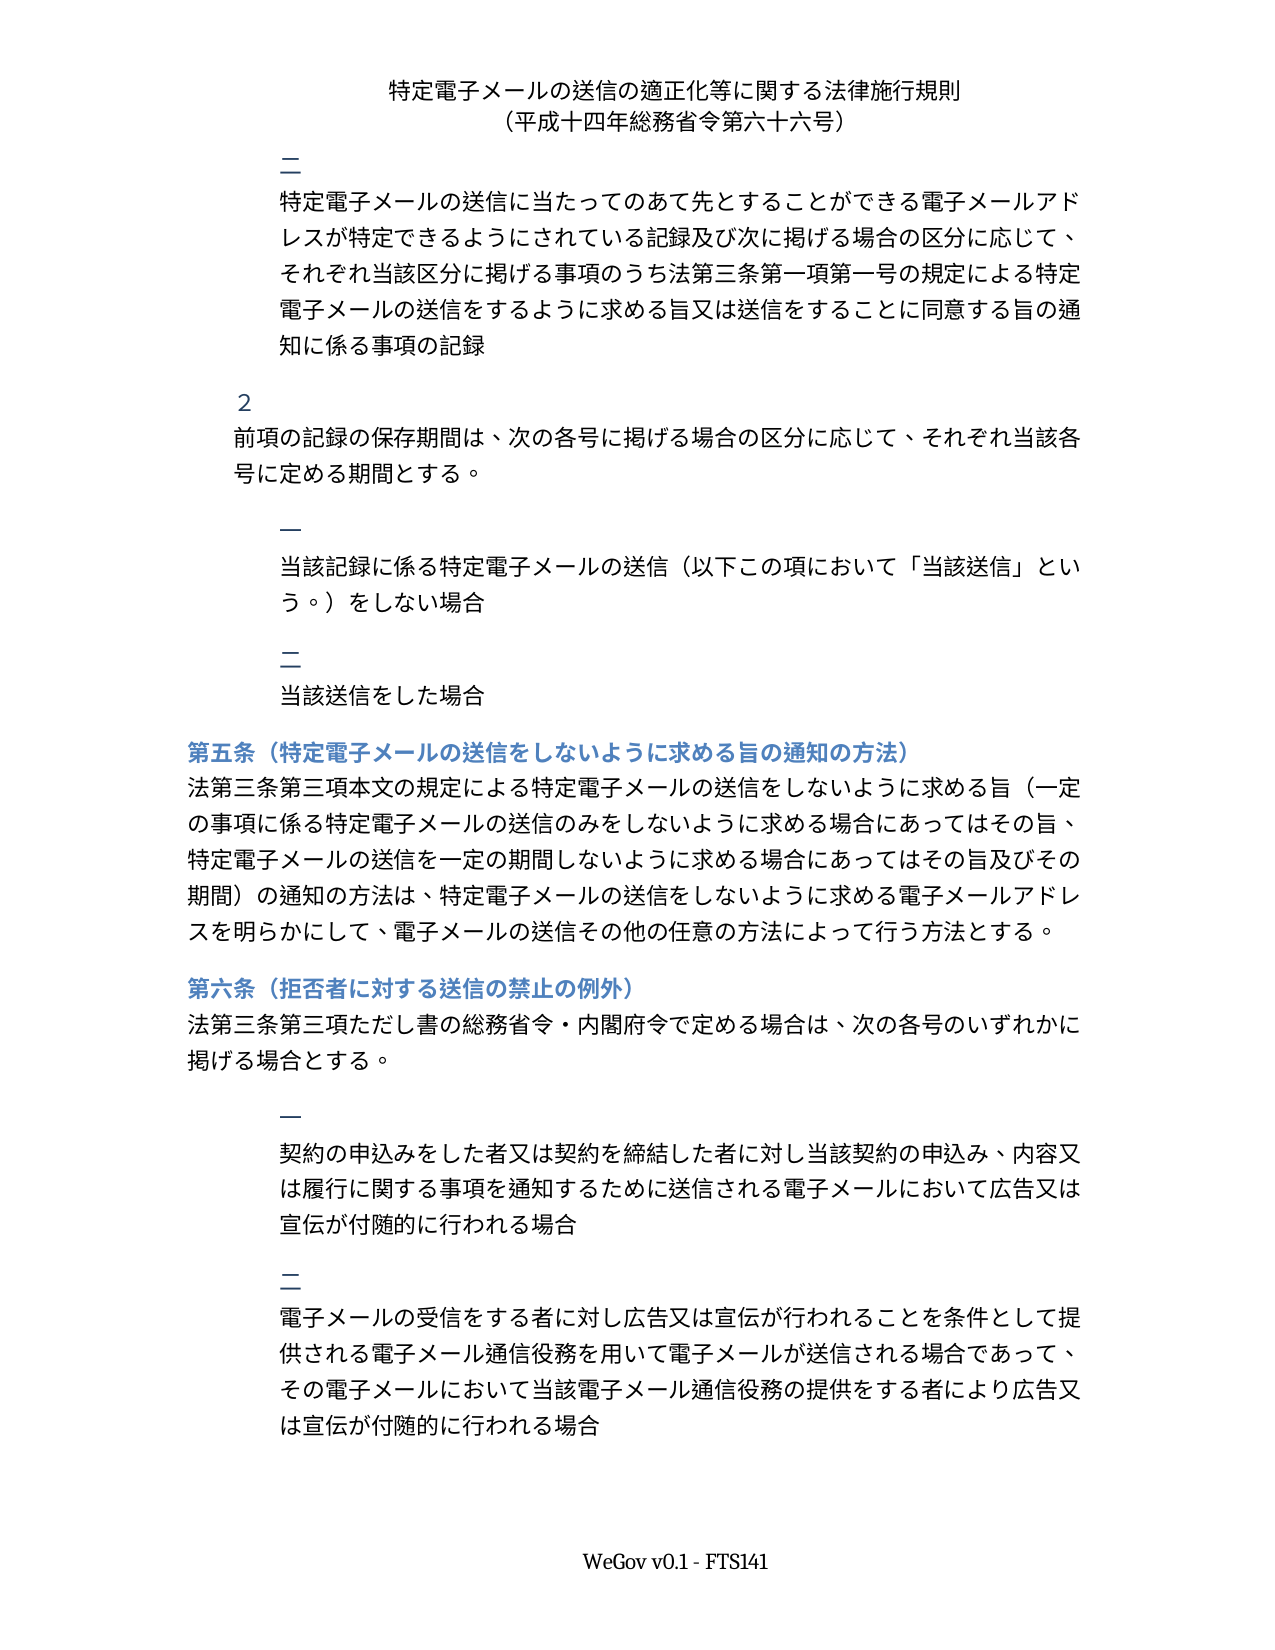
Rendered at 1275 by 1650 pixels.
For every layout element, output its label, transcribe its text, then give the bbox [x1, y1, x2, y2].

subtitle 第六条（拒否者に対する送信の禁止の例外） [187, 973, 1087, 1004]
subtitle 一 [279, 515, 1087, 546]
subtitle 二 [279, 150, 1087, 181]
text 法第三条第三項本文の規定による特定電子メールの送信をしないように求める旨（一定の事項に係る特定電子メールの送信のみをしないように求める場合にあってはその旨、特定電子メールの送信を一定の期間しないように求める場合にあってはその旨及びその期間）の通知の方法は、特定電子メールの送信をしないように求める電子メールアドレスを明らかにして、電子メールの送信その他の任意の方法によって行う方法とする。 [187, 772, 1087, 947]
text 当該送信をした場合 [279, 680, 1087, 711]
text 当該記録に係る特定電子メールの送信（以下この項において「当該送信」という。）をしない場合 [279, 551, 1087, 618]
text 前項の記録の保存期間は、次の各号に掲げる場合の区分に応じて、それぞれ当該各号に定める期間とする。 [233, 422, 1087, 489]
subtitle 二 [279, 644, 1087, 675]
text 電子メールの受信をする者に対し広告又は宣伝が行われることを条件として提供される電子メール通信役務を用いて電子メールが送信される場合であって、その電子メールにおいて当該電子メール通信役務の提供をする者により広告又は宣伝が付随的に行われる場合 [279, 1302, 1087, 1441]
subtitle ２ [233, 386, 1087, 418]
subtitle 二 [279, 1266, 1087, 1297]
text 特定電子メールの送信に当たってのあて先とすることができる電子メールアドレスが特定できるようにされている記録及び次に掲げる場合の区分に応じて、それぞれ当該区分に掲げる事項のうち法第三条第一項第一号の規定による特定電子メールの送信をするように求める旨又は送信をすることに同意する旨の通知に係る事項の記録 [279, 186, 1087, 361]
text 契約の申込みをした者又は契約を締結した者に対し当該契約の申込み、内容又は履行に関する事項を通知するために送信される電子メールにおいて広告又は宣伝が付随的に行われる場合 [279, 1137, 1087, 1241]
text 法第三条第三項ただし書の総務省令・内閣府令で定める場合は、次の各号のいずれかに掲げる場合とする。 [187, 1009, 1087, 1076]
subtitle 第五条（特定電子メールの送信をしないように求める旨の通知の方法） [187, 736, 1087, 768]
subtitle 一 [279, 1102, 1087, 1133]
